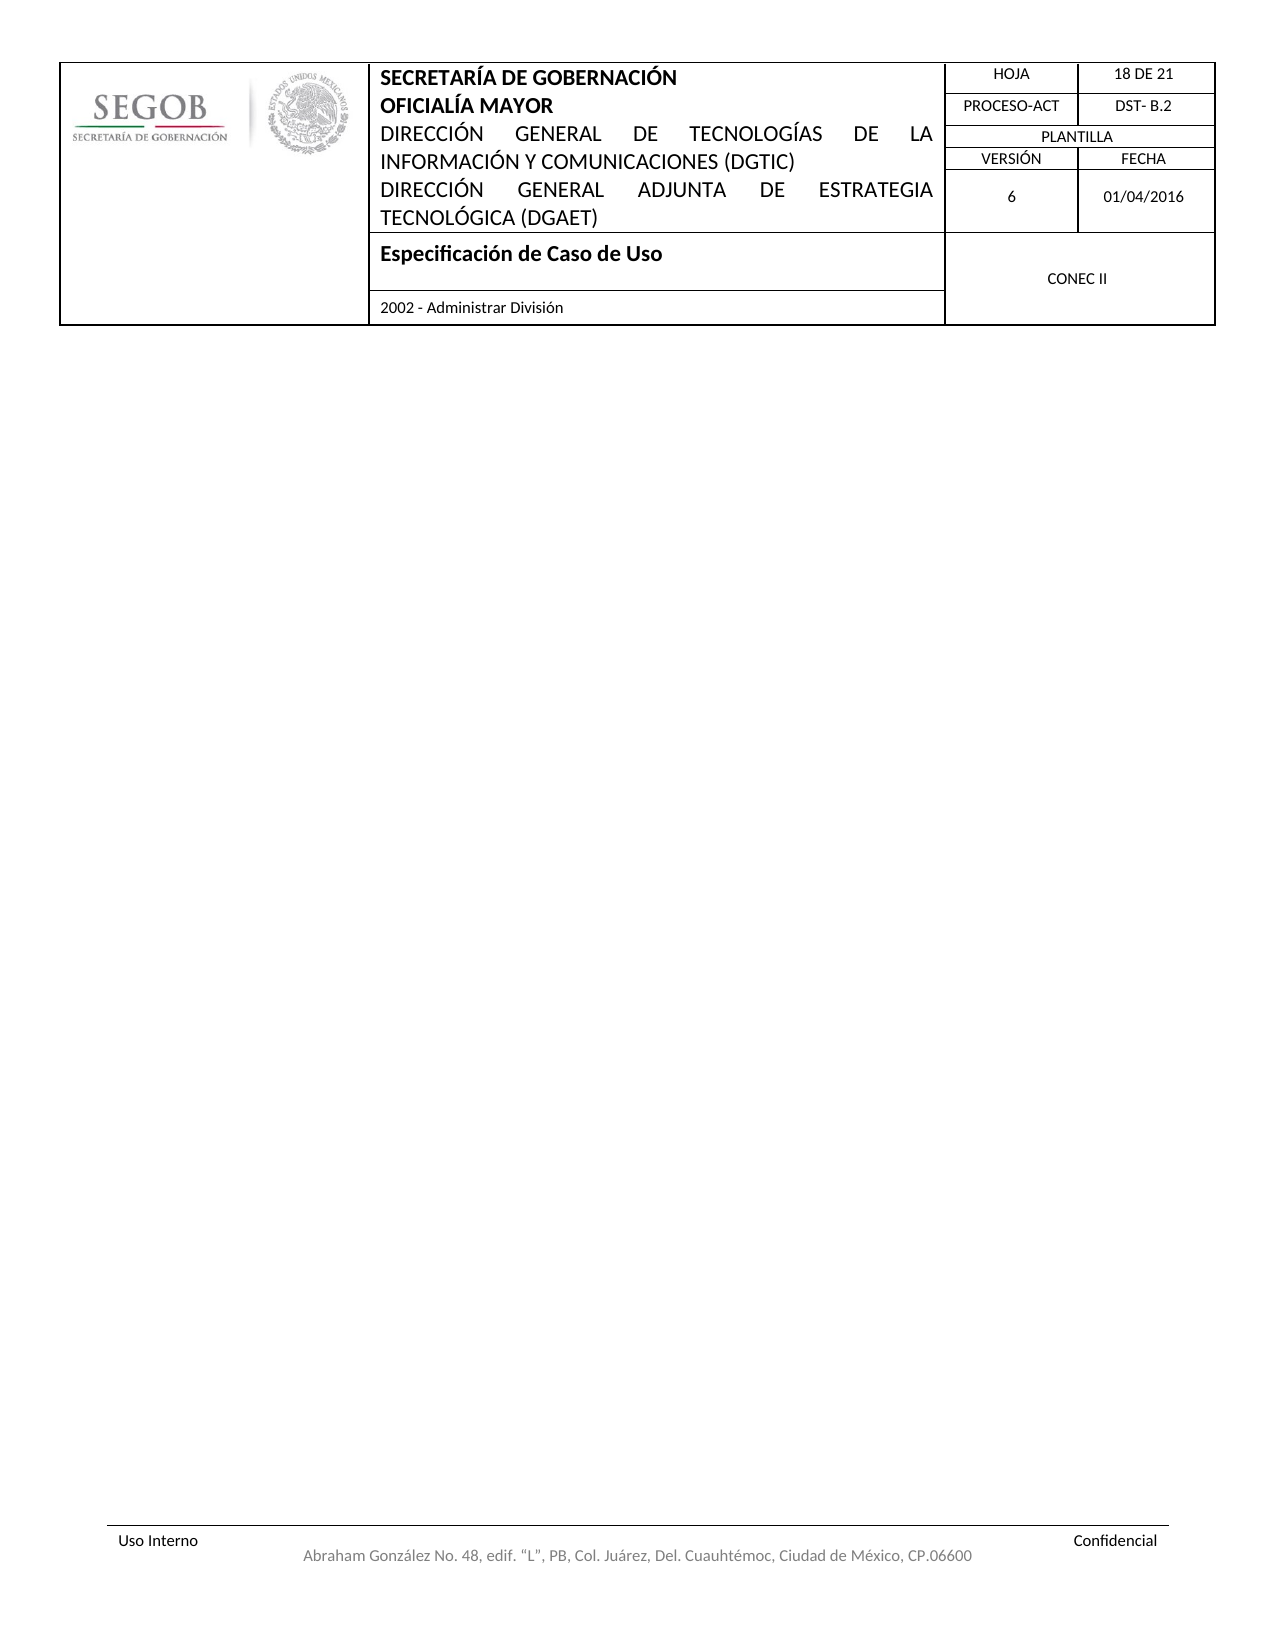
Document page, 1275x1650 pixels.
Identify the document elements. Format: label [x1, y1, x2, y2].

picture [72, 71, 353, 175]
